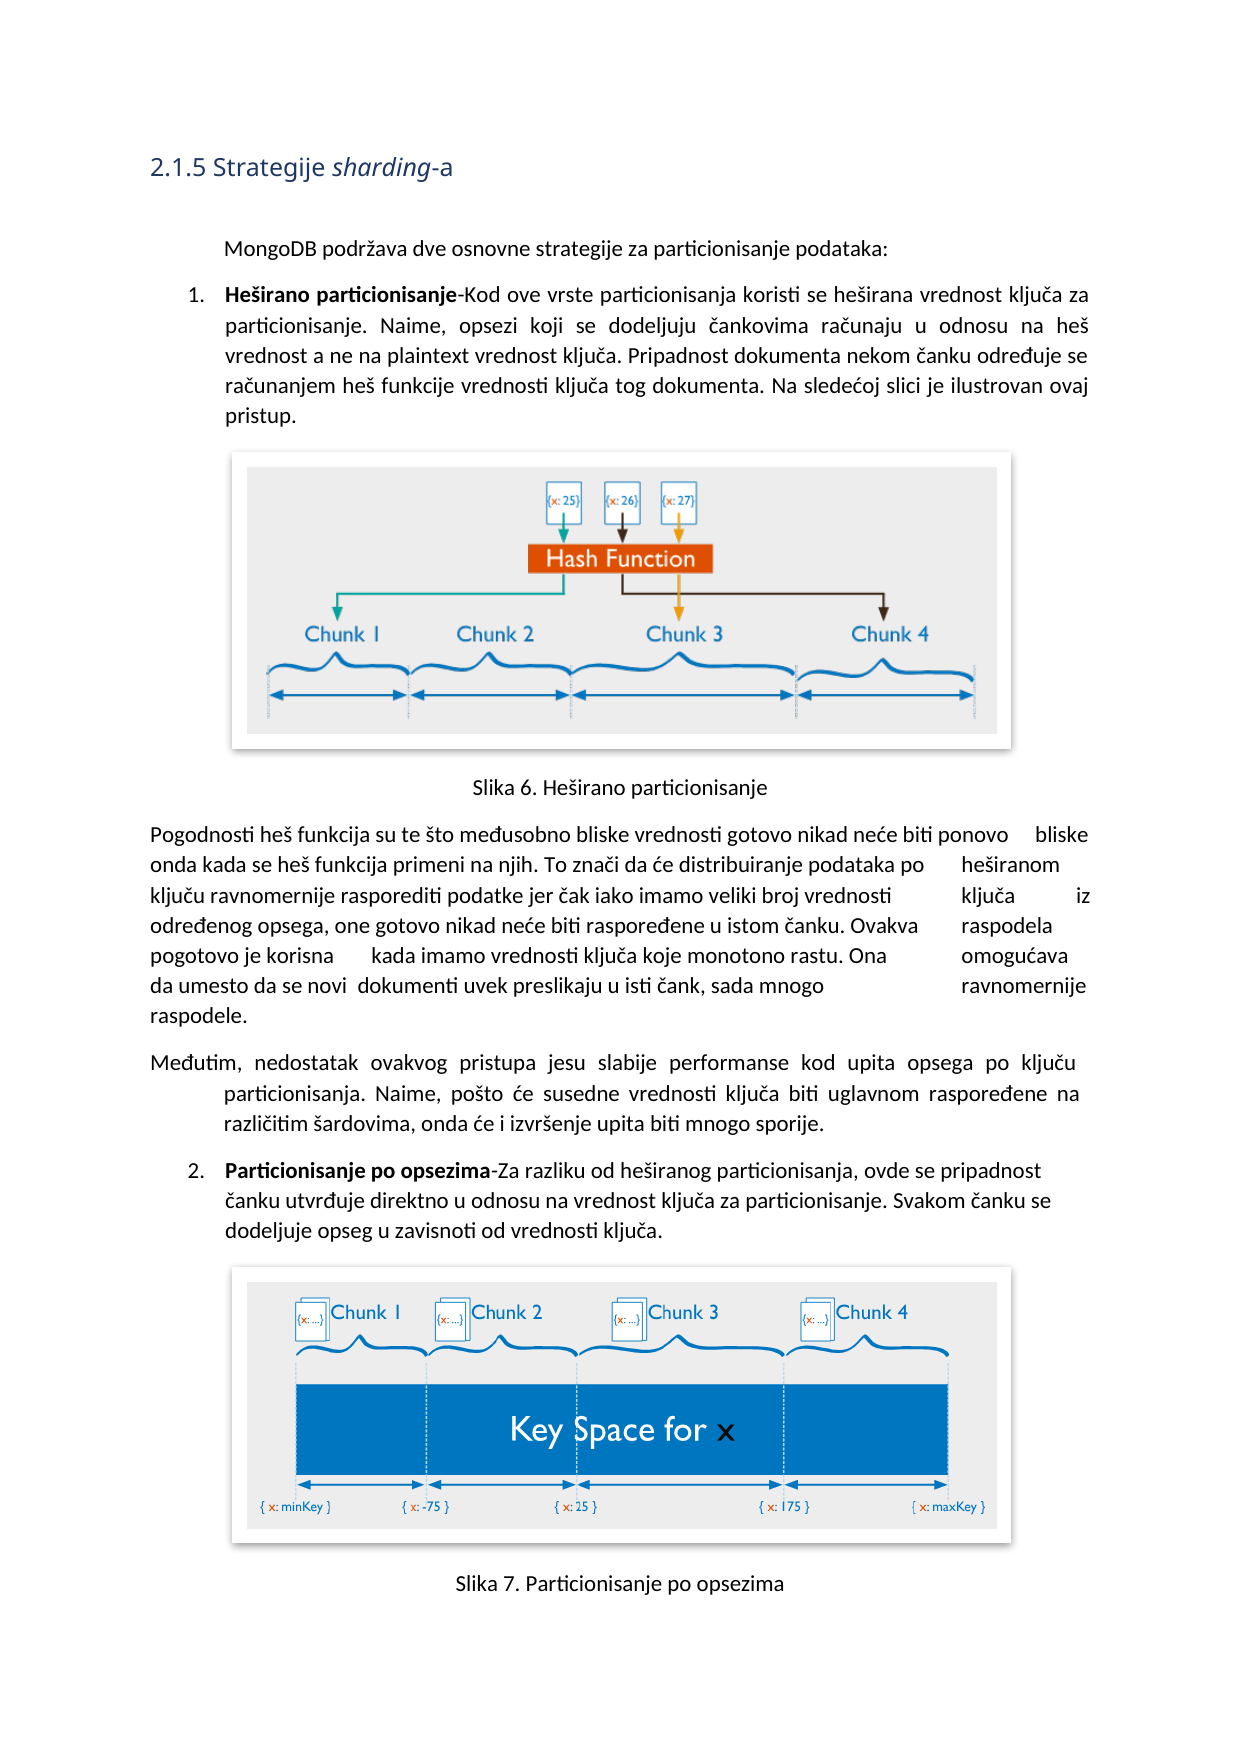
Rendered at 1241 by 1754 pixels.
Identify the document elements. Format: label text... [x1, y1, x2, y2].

picture [247, 1282, 997, 1529]
list Particionisanje po opsezima-Za razliku od heširanog particionisanja, ovde se pripadnost čanku utvrđuje direktno u odnosu na vrednost ključa za particionisanje. Svakom čanku se dodeljuje opseg u zavisnoti od vrednosti ključa. [187, 1156, 1090, 1244]
text Međutim, nedostatak ovakvog pristupa jesu slabije performanse kod upita opsega po ključu particionisanja. Naime, pošto će susedne vrednosti ključa biti uglavnom raspoređene na različitim šardovima, onda će i izvršenje upita biti mnogo sporije. [150, 1048, 1090, 1137]
text Slika 7. Particionisanje po opsezima [150, 1569, 1090, 1597]
text Slika 6. Heširano particionisanje [150, 773, 1090, 801]
text MongoDB podržava dve osnovne strategije za particionisanje podataka: [150, 234, 1090, 262]
list Heširano particionisanje-Kod ove vrste particionisanja koristi se heširana vrednost ključa za particionisanje. Naime, opsezi koji se dodeljuju čankovima računaju u odnosu na heš vrednost a ne na plaintext vrednost ključa. Pripadnost dokumenta nekom čanku određuje se računanjem heš funkcije vrednosti ključa tog dokumenta. Na sledećoj slici je ilustrovan ovaj pristup. [187, 281, 1090, 429]
text Pogodnosti heš funkcija su te što međusobno bliske vrednosti gotovo nikad neće biti ponovo bliske onda kada se heš funkcija primeni na njih. To znači da će distribuiranje podataka po heširanom ključu ravnomernije rasporediti podatke jer čak iako imamo veliki broj vrednosti ključa iz određenog opsega, one gotovo nikad neće biti raspoređene u istom čanku. Ovakva raspodela pogotovo je korisna kada imamo vrednosti ključa koje monotono rastu. Ona omogućava da umesto da se novi dokumenti uvek preslikaju u isti čank, sada mnogo ravnomernije raspodele. [150, 820, 1090, 1029]
picture [247, 467, 997, 734]
subtitle 2.1.5 Strategije sharding-a [150, 150, 1090, 184]
